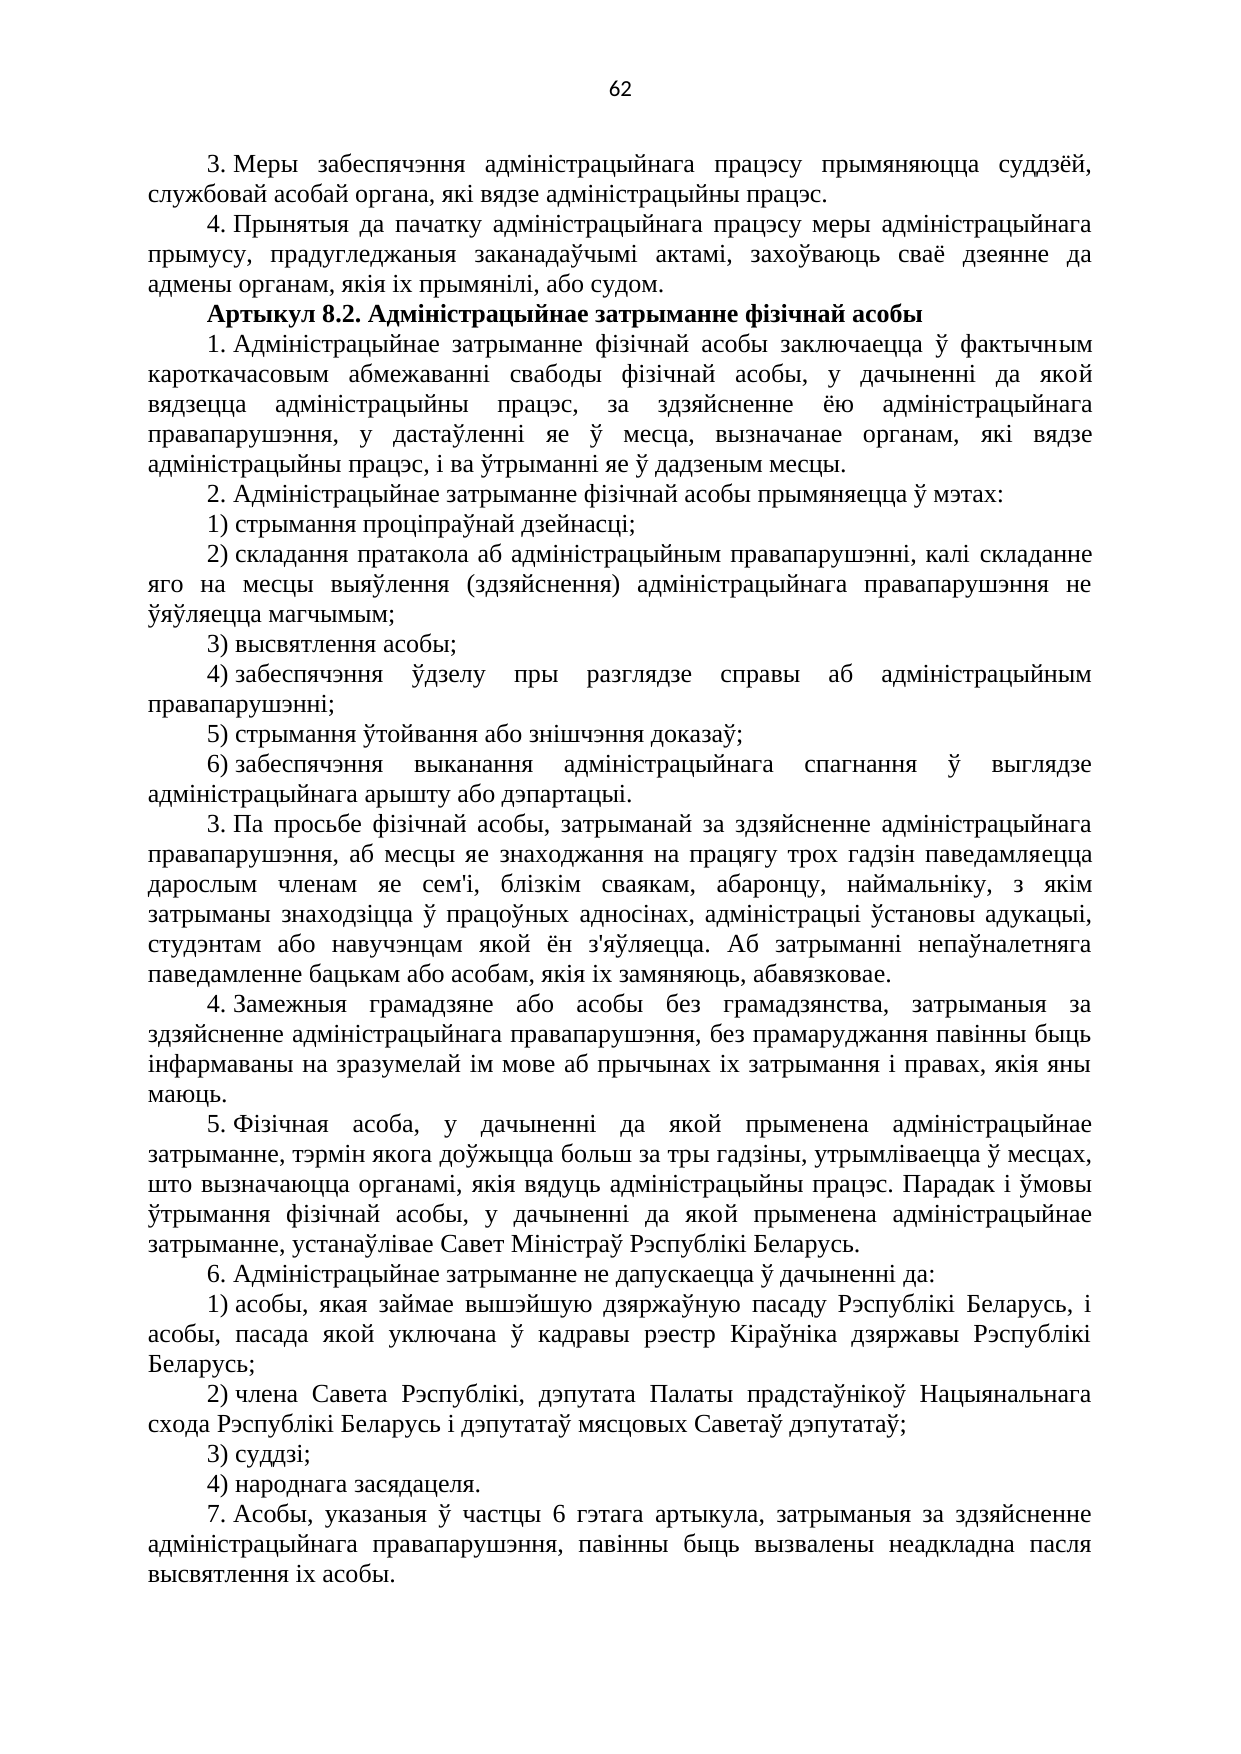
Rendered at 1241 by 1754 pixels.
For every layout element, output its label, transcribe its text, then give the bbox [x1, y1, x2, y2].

text 4) забеспячэння ўдзелу пры разглядзе справы аб адміністрацыйным правапарушэнні; [148, 658, 1093, 718]
text 3. Меры забеспячэння адміністрацыйнага працэсу прымяняюцца суддзёй, службовай асобай органа, які вядзе адміністрацыйны працэс. [148, 148, 1093, 208]
text 4. Замежныя грамадзяне або асобы без грамадзянства, затрыманыя за здзяйсненне адміністрацыйнага правапарушэння, без прамаруджання павінны быць інфармаваны на зразумелай ім мове аб прычынах іх затрымання і правах, якія яны маюць. [148, 988, 1093, 1108]
text 4. Прынятыя да пачатку адміністрацыйнага працэсу меры адміністрацыйнага прымусу, прадугледжаныя заканадаўчымі актамі, захоўваюць сваё дзеянне да адмены органам, якія іх прымянілі, або судом. [148, 208, 1093, 298]
text 1. Адміністрацыйнае затрыманне фізічнай асобы заключаецца ў фактычным кароткачасовым абмежаванні свабоды фізічнай асобы, у дачыненні да якой вядзецца адміністрацыйны працэс, за здзяйсненне ёю адміністрацыйнага правапарушэння, у дастаўленні яе ў месца, вызначанае органам, які вядзе адміністрацыйны працэс, і ва ўтрыманні яе ў дадзеным месцы. [148, 328, 1093, 478]
text 7. Асобы, указаныя ў частцы 6 гэтага артыкула, затрыманыя за здзяйсненне адміністрацыйнага правапарушэння, павінны быць вызвалены неадкладна пасля высвятлення іх асобы. [148, 1498, 1093, 1588]
text 5. Фізічная асоба, у дачыненні да якой прыменена адміністрацыйнае затрыманне, тэрмін якога доўжыцца больш за тры гадзіны, утрымліваецца ў месцах, што вызначаюцца органамі, якія вядуць адміністрацыйны працэс. Парадак і ўмовы ўтрымання фізічнай асобы, у дачыненні да якой прыменена адміністрацыйнае затрыманне, устанаўлівае Савет Міністраў Рэспублікі Беларусь. [148, 1108, 1093, 1258]
text 5) стрымання ўтойвання або знішчэння доказаў; [148, 718, 1093, 748]
text 3. Па просьбе фізічнай асобы, затрыманай за здзяйсненне адміністрацыйнага правапарушэння, аб месцы яе знаходжання на працягу трох гадзін паведамляецца дарослым членам яе сем'і, блізкім сваякам, абаронцу, наймальніку, з якім затрыманы знаходзіцца ў працоўных адносінах, адміністрацыі ўстановы адукацыі, студэнтам або навучэнцам якой ён з'яўляецца. Аб затрыманні непаўналетняга паведамленне бацькам або асобам, якія іх замяняюць, абавязковае. [148, 808, 1093, 988]
text 3) высвятлення асобы; [148, 628, 1093, 658]
text 2) члена Савета Рэспублікі, дэпутата Палаты прадстаўнікоў Нацыянальнага схода Рэспублікі Беларусь і дэпутатаў мясцовых Саветаў дэпутатаў; [148, 1378, 1093, 1438]
text 4) народнага засядацеля. [148, 1468, 1093, 1498]
text 1) стрымання проціпраўнай дзейнасці; [148, 508, 1093, 538]
text 2. Адміністрацыйнае затрыманне фізічнай асобы прымяняецца ў мэтах: [148, 478, 1093, 508]
text 2) складання пратакола аб адміністрацыйным правапарушэнні, калі складанне яго на месцы выяўлення (здзяйснення) адміністрацыйнага правапарушэння не ўяўляецца магчымым; [148, 538, 1093, 628]
text Артыкул 8.2. Адміністрацыйнае затрыманне фізічнай асобы [207, 298, 1093, 328]
text 3) суддзі; [148, 1438, 1093, 1468]
text 6. Адміністрацыйнае затрыманне не дапускаецца ў дачыненні да: [148, 1258, 1093, 1288]
text 1) асобы, якая займае вышэйшую дзяржаўную пасаду Рэспублікі Беларусь, і асобы, пасада якой уключана ў кадравы рэестр Кіраўніка дзяржавы Рэспублікі Беларусь; [148, 1288, 1093, 1378]
text 6) забеспячэння выканання адміністрацыйнага спагнання ў выглядзе адміністрацыйнага арышту або дэпартацыі. [148, 748, 1093, 808]
